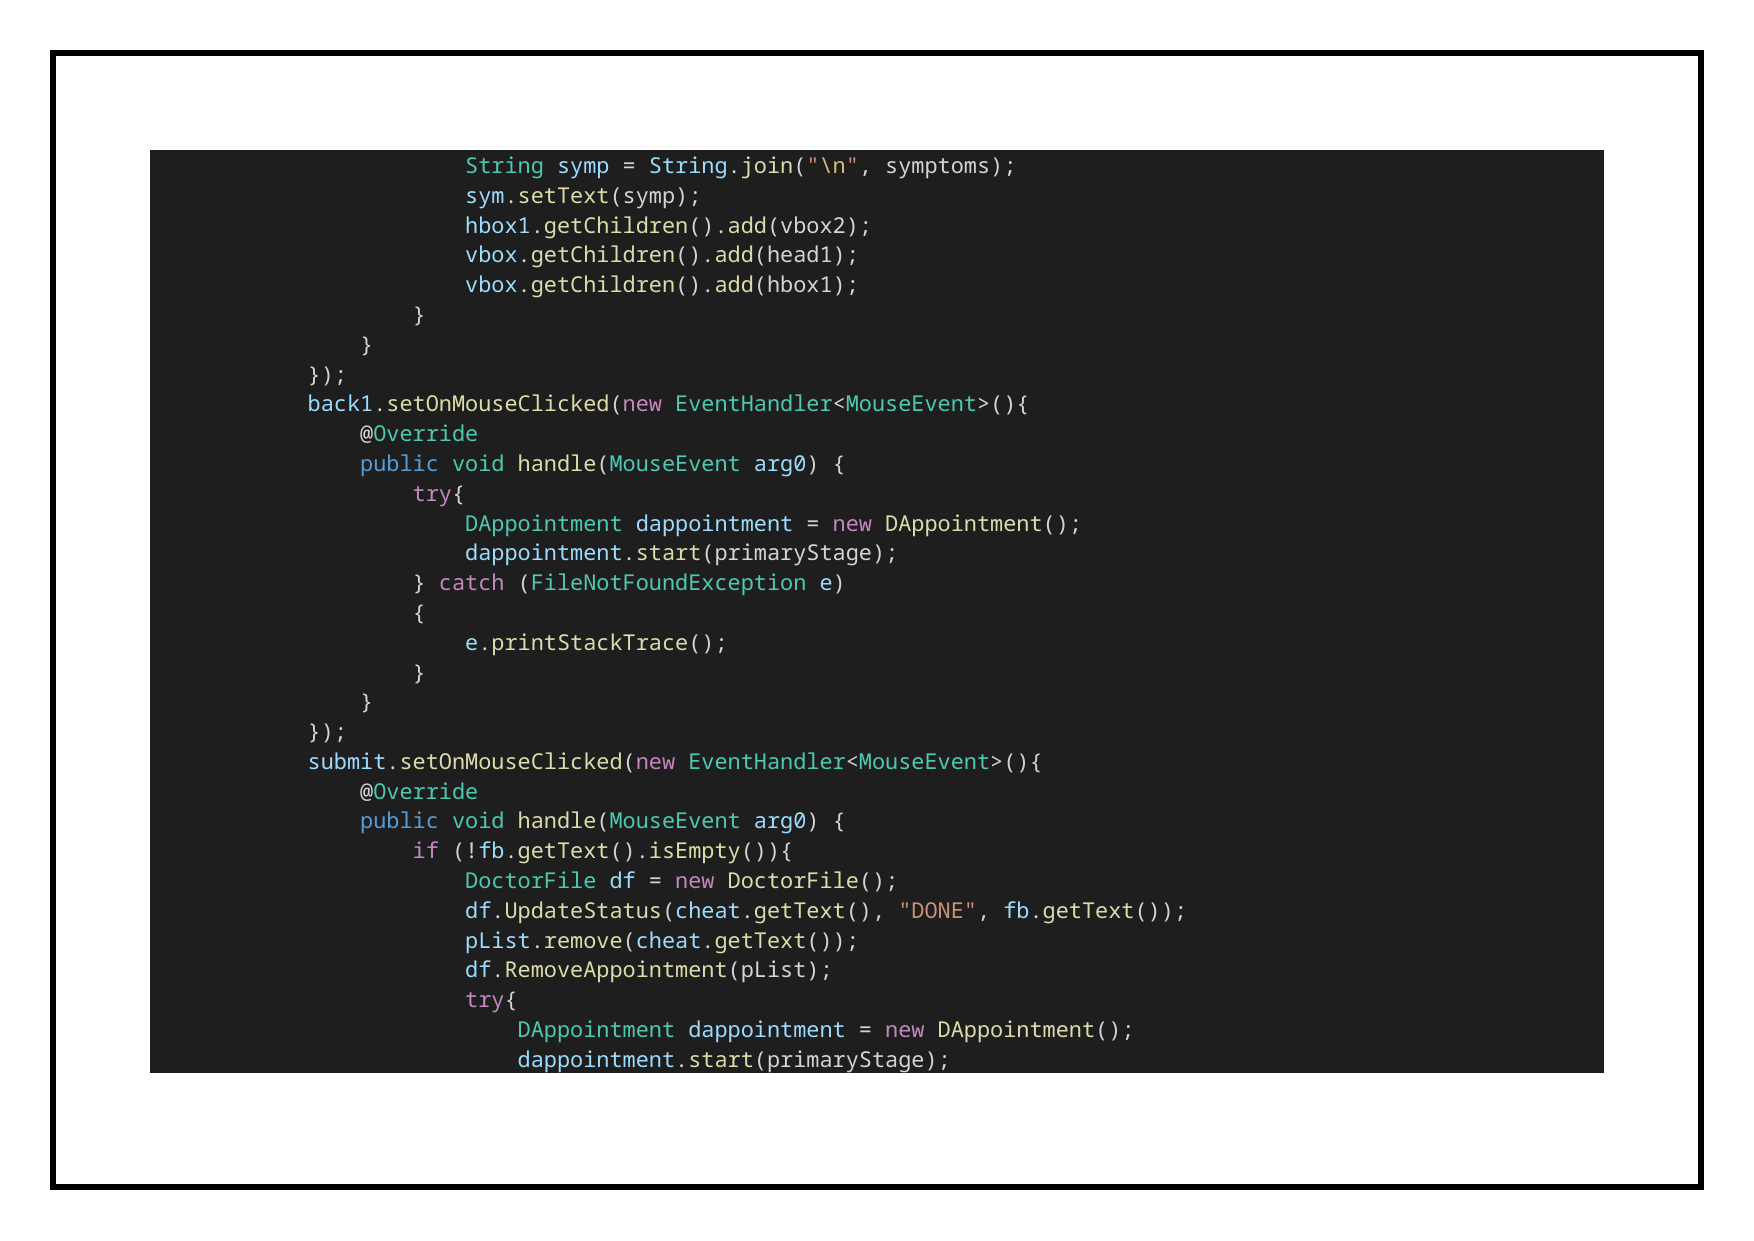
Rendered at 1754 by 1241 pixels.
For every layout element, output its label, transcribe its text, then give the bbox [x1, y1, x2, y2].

text DoctorFile df = new DoctorFile(); [150, 865, 1604, 895]
text try{ [150, 984, 1604, 1014]
text } catch (FileNotFoundException e) [150, 567, 1604, 597]
text public void handle(MouseEvent arg0) { [150, 448, 1604, 478]
text dappointment.start(primaryStage); [150, 537, 1604, 567]
text } [150, 329, 1604, 358]
text @Override [150, 418, 1604, 448]
text vbox.getChildren().add(head1); [150, 239, 1604, 269]
text back1.setOnMouseClicked(new EventHandler<MouseEvent>(){ [150, 388, 1604, 418]
text e.printStackTrace(); [150, 627, 1604, 656]
text df.UpdateStatus(cheat.getText(), "DONE", fb.getText()); [150, 895, 1604, 924]
text df.RemoveAppointment(pList); [150, 954, 1604, 984]
text pList.remove(cheat.getText()); [150, 924, 1604, 954]
text }); [150, 358, 1604, 388]
text try{ [150, 478, 1604, 507]
text } [150, 656, 1604, 686]
text @Override [150, 776, 1604, 805]
text }); [150, 716, 1604, 746]
text { [150, 597, 1604, 627]
text DAppointment dappointment = new DAppointment(); [150, 1014, 1604, 1044]
text sym.setText(symp); [150, 180, 1604, 209]
text DAppointment dappointment = new DAppointment(); [150, 507, 1604, 537]
text } [150, 686, 1604, 716]
text dappointment.start(primaryStage); [150, 1044, 1604, 1073]
text submit.setOnMouseClicked(new EventHandler<MouseEvent>(){ [150, 746, 1604, 776]
text vbox.getChildren().add(hbox1); [150, 269, 1604, 299]
text if (!fb.getText().isEmpty()){ [150, 835, 1604, 865]
text } [150, 299, 1604, 329]
text public void handle(MouseEvent arg0) { [150, 805, 1604, 835]
text hbox1.getChildren().add(vbox2); [150, 209, 1604, 239]
text String symp = String.join("\n", symptoms); [150, 150, 1604, 180]
